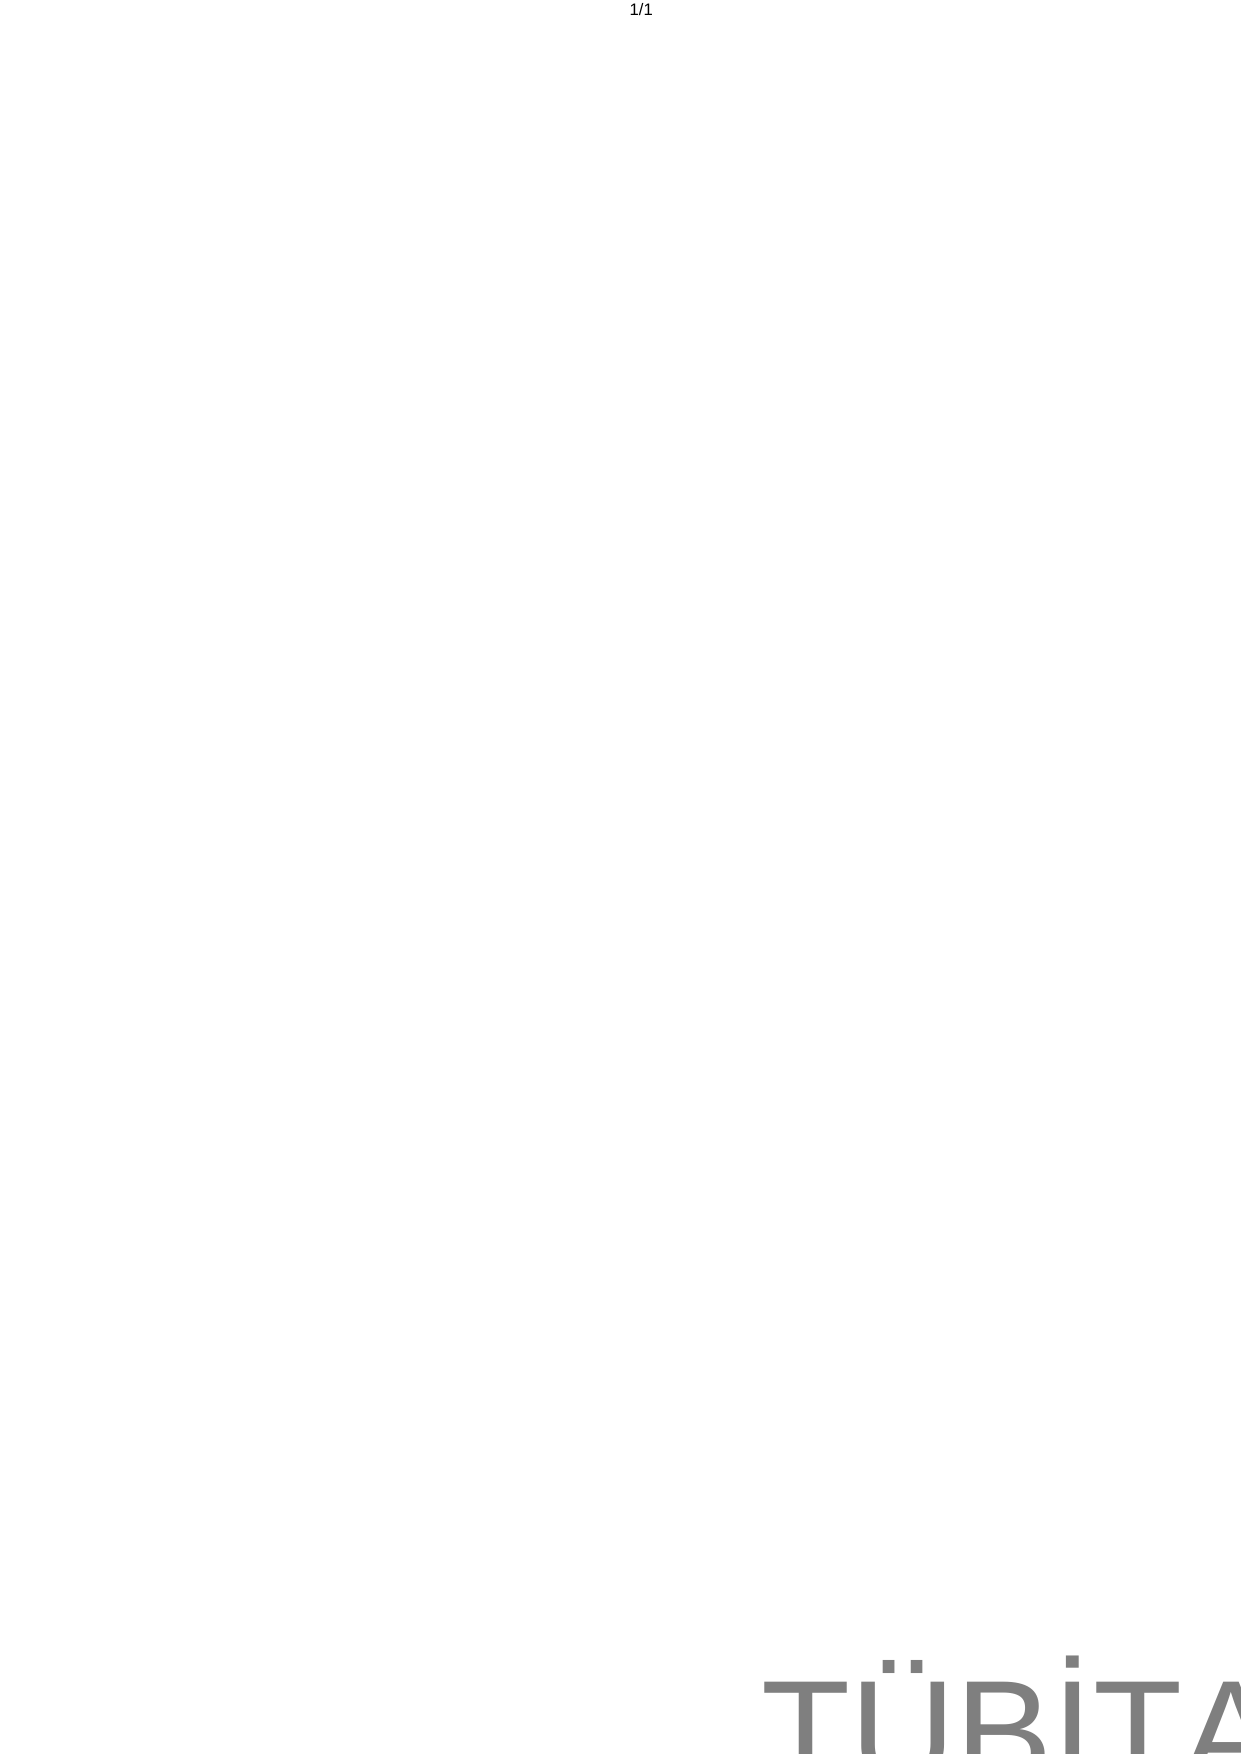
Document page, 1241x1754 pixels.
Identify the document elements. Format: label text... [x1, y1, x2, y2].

text 1/1 [192, 0, 1090, 19]
